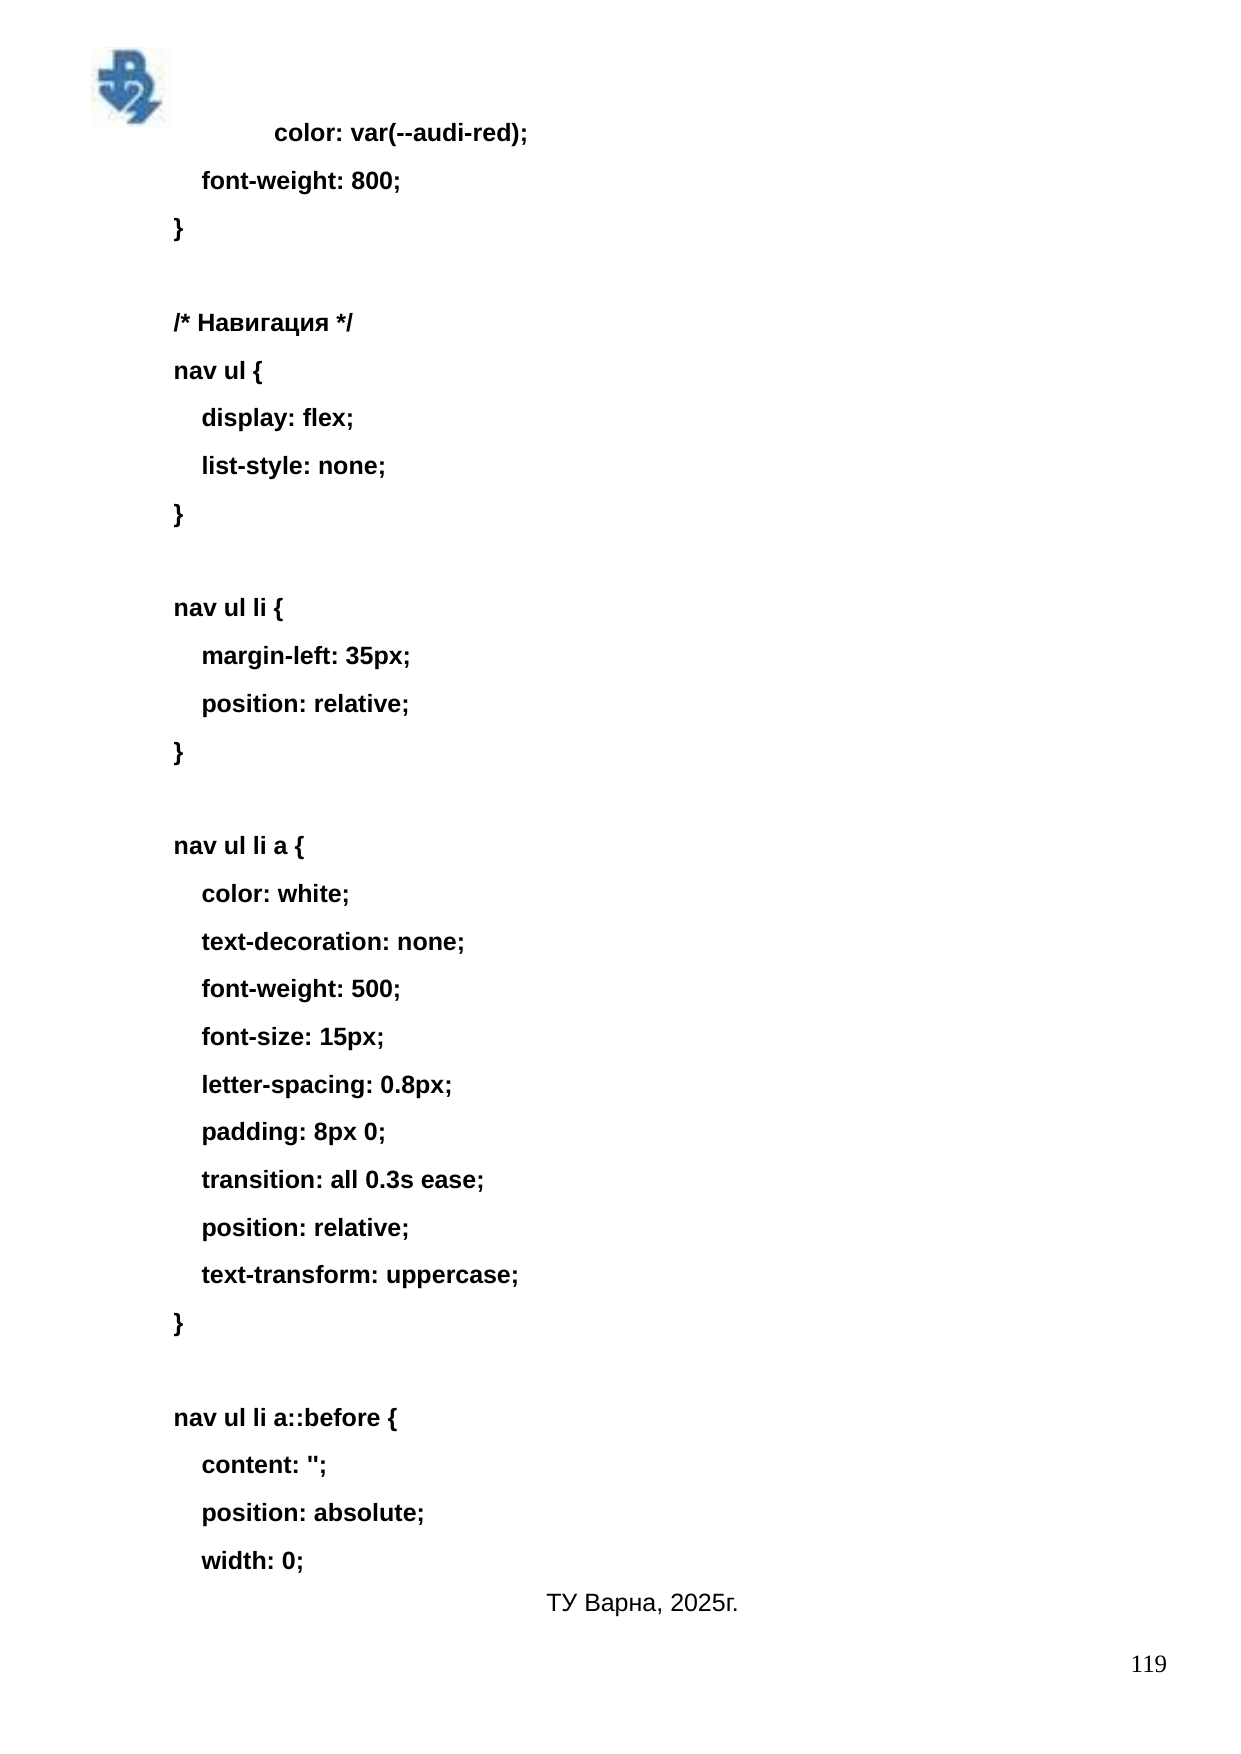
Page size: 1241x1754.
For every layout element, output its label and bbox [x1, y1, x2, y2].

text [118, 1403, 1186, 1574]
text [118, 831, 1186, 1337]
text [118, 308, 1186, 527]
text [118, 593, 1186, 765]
picture [90, 47, 172, 129]
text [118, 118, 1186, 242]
